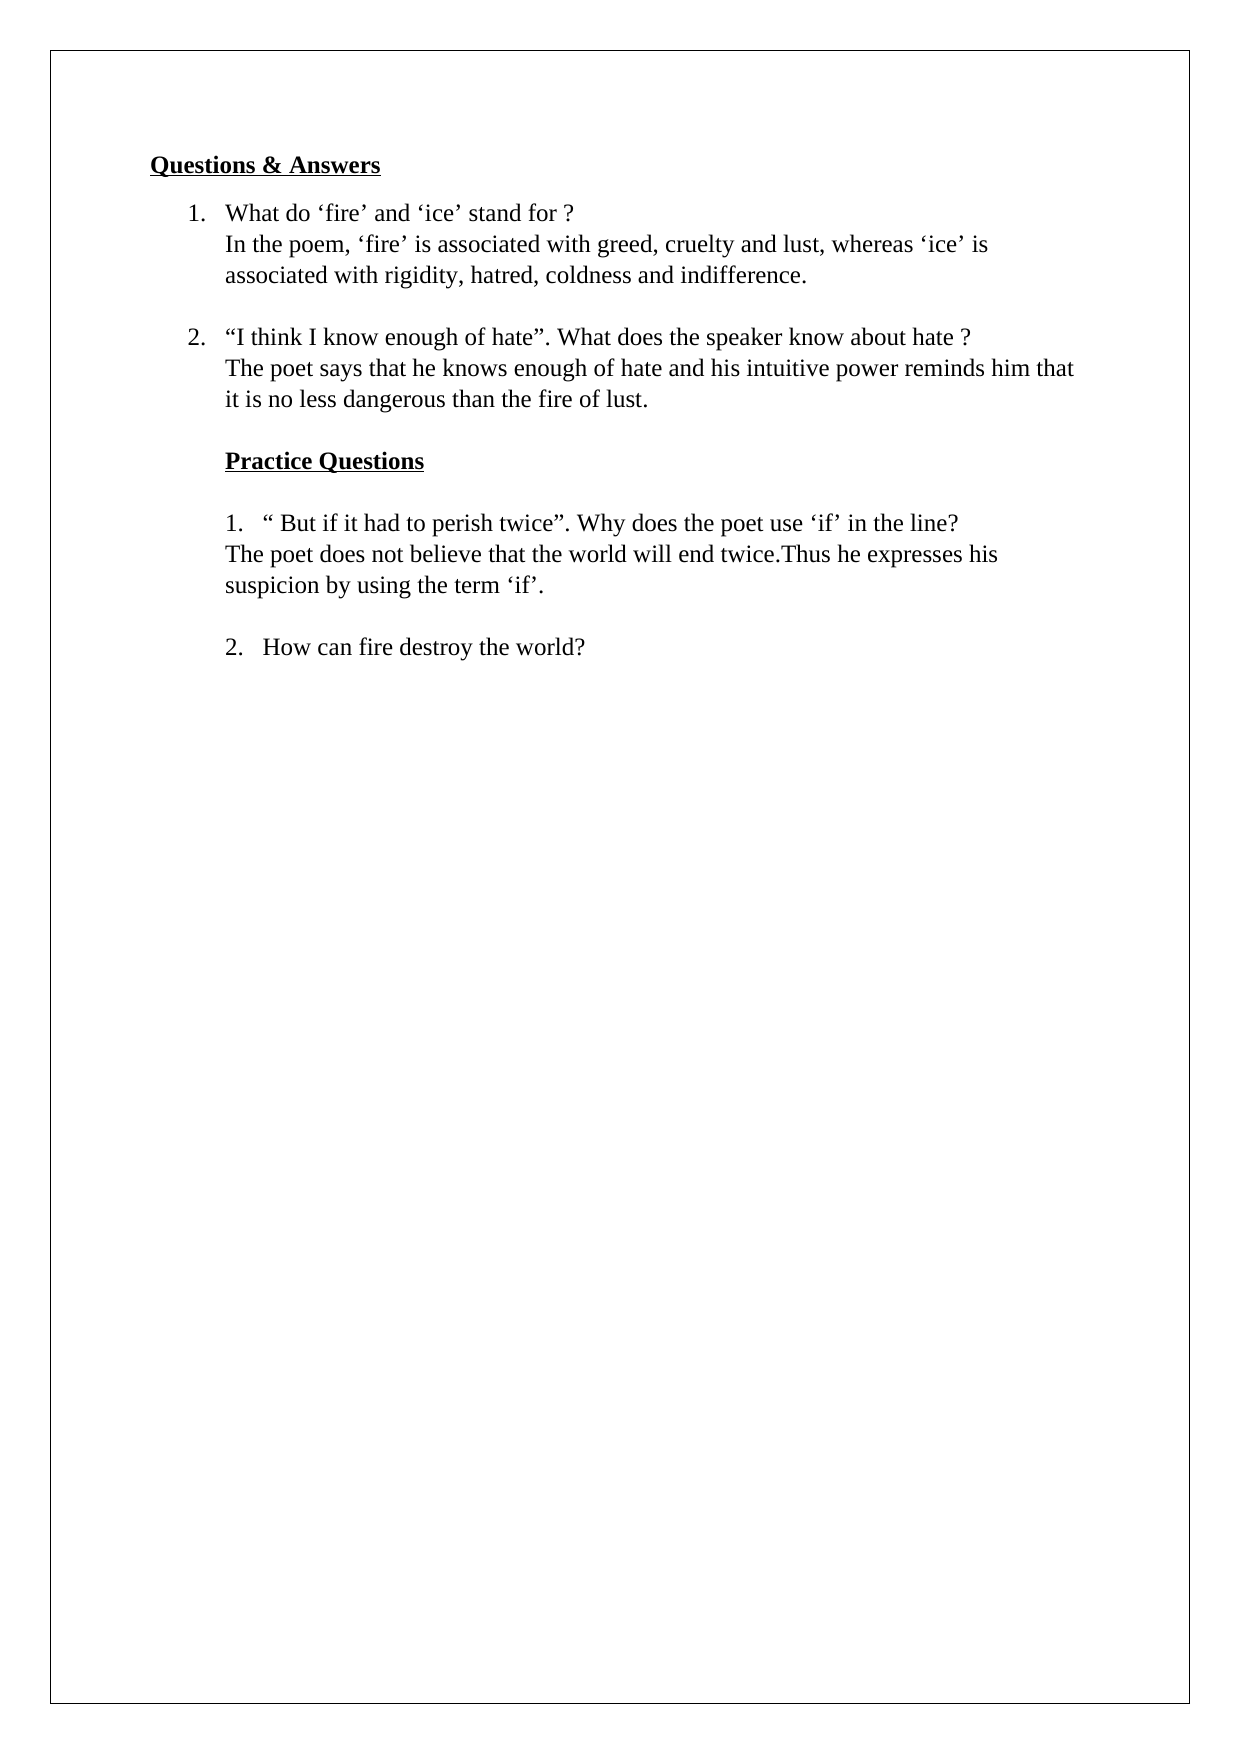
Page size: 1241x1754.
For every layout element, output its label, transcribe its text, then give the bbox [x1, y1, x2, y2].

list How can fire destroy the world? [225, 632, 1090, 661]
list Practice Questions [225, 446, 1090, 475]
list “ But if it had to perish twice”. Why does the poet use ‘if’ in the line? [225, 508, 1090, 537]
list What do ‘fire’ and ‘ice’ stand for ? [187, 198, 1090, 226]
list The poet does not believe that the world will end twice.Thus he expresses his suspicion by using the term ‘if’. [225, 539, 1090, 599]
list The poet says that he knows enough of hate and his intuitive power reminds him that it is no less dangerous than the fire of lust. [225, 353, 1090, 413]
list “I think I know enough of hate”. What does the speaker know about hate ? [187, 322, 1090, 351]
text Questions & Answers [150, 150, 1090, 179]
list In the poem, ‘fire’ is associated with greed, cruelty and lust, whereas ‘ice’ is associated with rigidity, hatred, coldness and indifference. [225, 229, 1090, 288]
